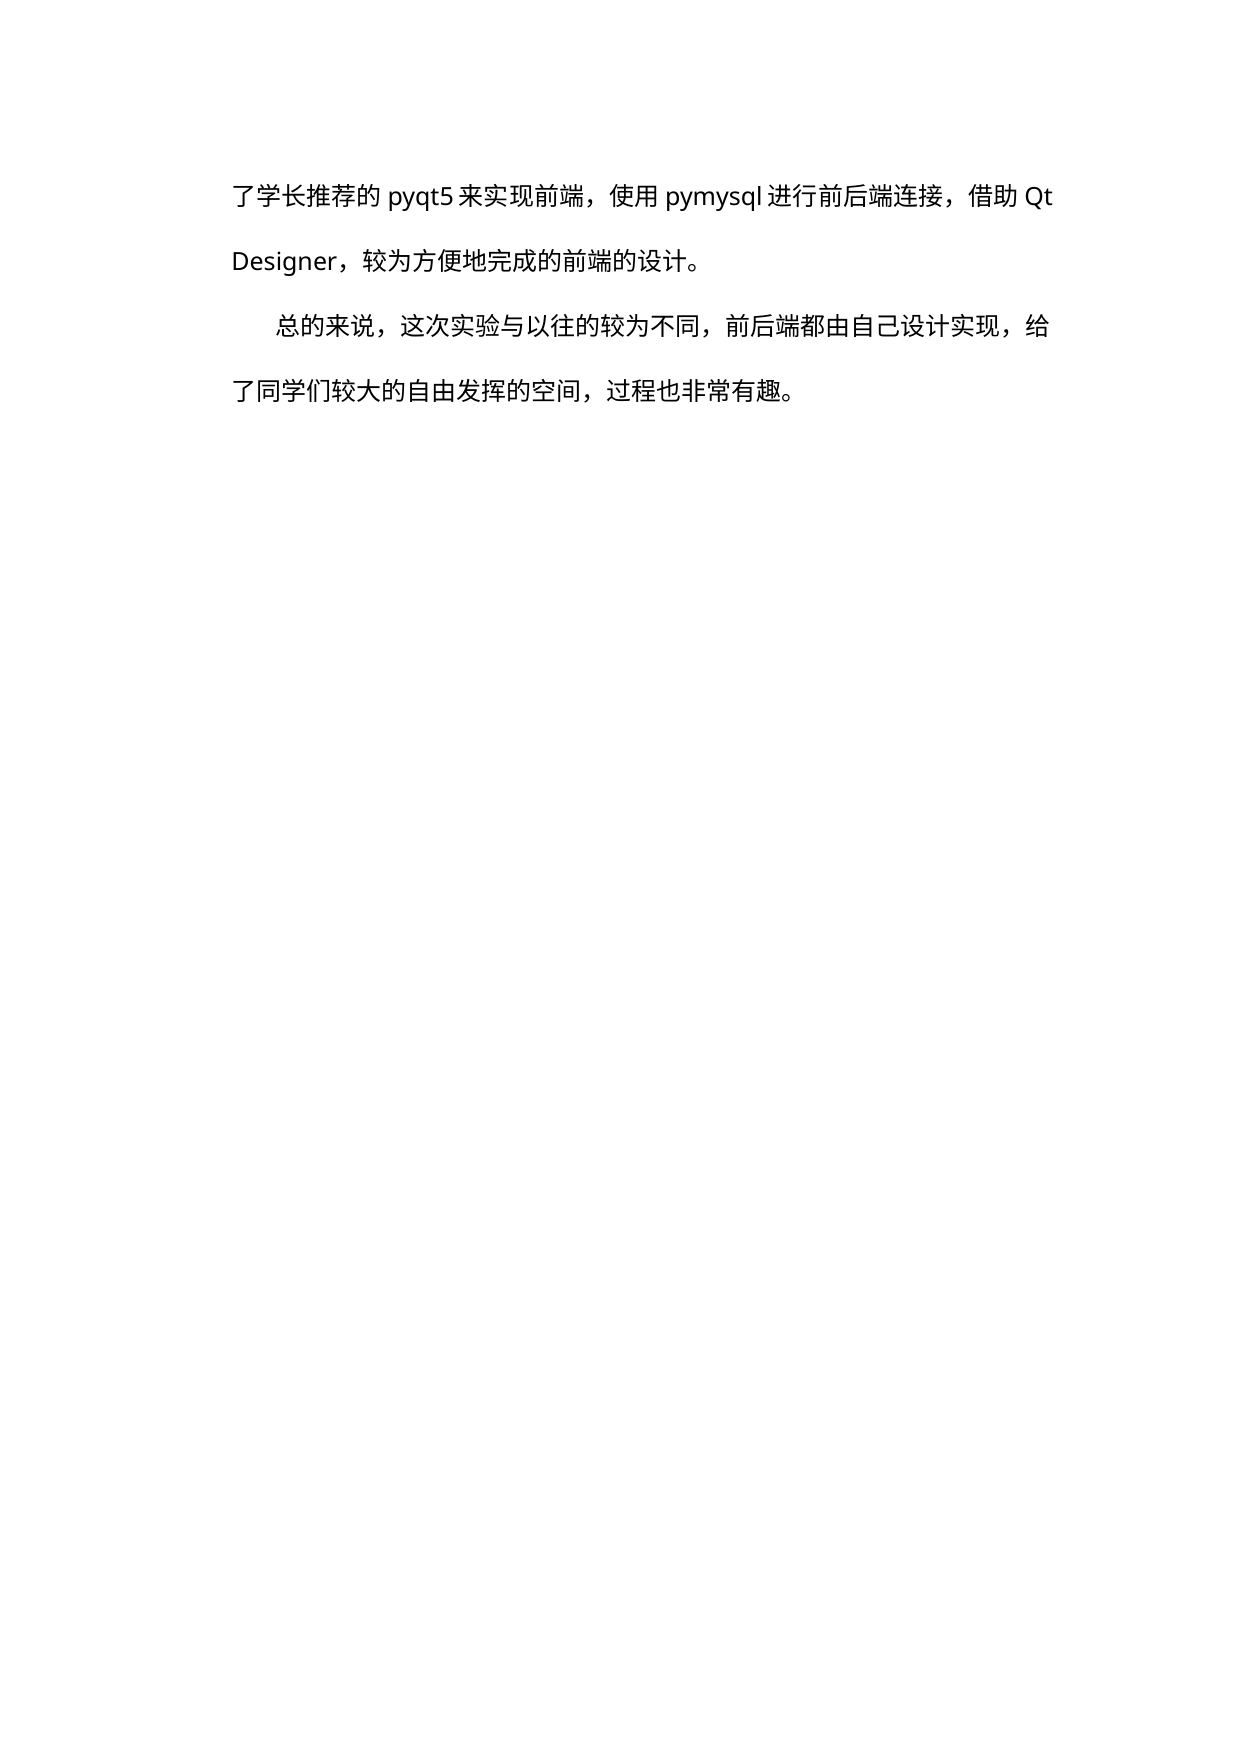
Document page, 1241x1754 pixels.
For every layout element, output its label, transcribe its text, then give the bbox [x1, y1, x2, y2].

list 总的来说，这次实验与以往的较为不同，前后端都由自己设计实现，给了同学们较大的自由发挥的空间，过程也非常有趣。 [231, 292, 1053, 422]
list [231, 162, 1053, 292]
